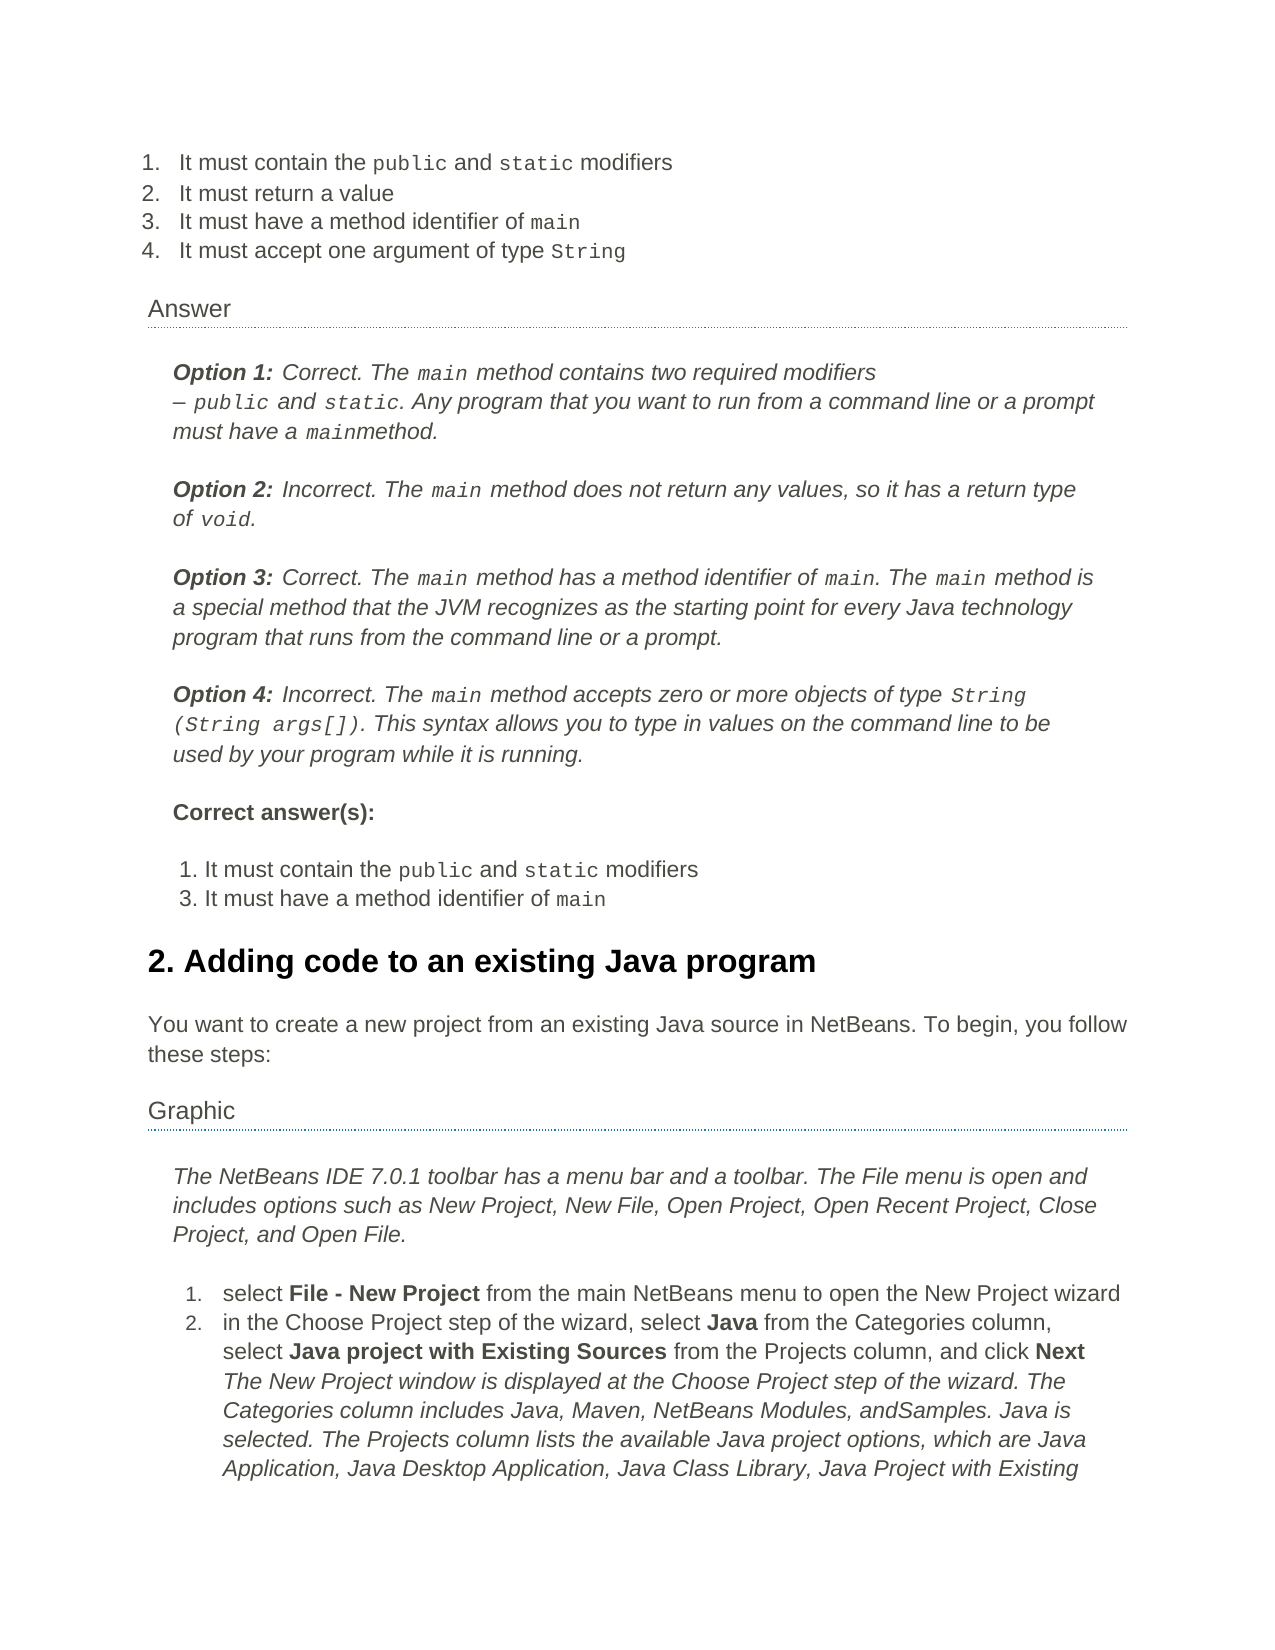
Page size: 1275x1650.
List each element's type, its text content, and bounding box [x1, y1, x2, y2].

list It must contain the public and static modifiers [141, 148, 1065, 177]
text Option 4: Incorrect. The main method accepts zero or more objects of type String (String args[]). This syntax allows you to type in values on the command line to be used by your program while it is running. [173, 679, 1102, 767]
text Option 2: Incorrect. The main method does not return any values, so it has a return type of void. [173, 474, 1102, 533]
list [185, 1306, 1127, 1482]
list It must have a method identifier of main [141, 206, 1065, 235]
text Correct answer(s): [173, 796, 1102, 825]
text You want to create a new project from an existing Java source in NetBeans. To begin, you follow these steps: [148, 1008, 1127, 1067]
list It must accept one argument of type String [141, 235, 1065, 265]
text The NetBeans IDE 7.0.1 toolbar has a menu bar and a toolbar. The File menu is open and includes options such as New Project, New File, Open Project, Open Recent Project, Close Project, and Open File. [173, 1160, 1102, 1248]
text 1. It must contain the public and static modifiers 3. It must have a method identifier of main [179, 854, 1102, 913]
list It must return a value [141, 177, 1065, 206]
list select File - New Project from the main NetBeans menu to open the New Project wizard [185, 1277, 1127, 1306]
text Option 3: Correct. The main method has a method identifier of main. The main method is a special method that the JVM recognizes as the starting point for every Java technology program that runs from the command line or a prompt. [173, 562, 1102, 650]
text Option 1: Correct. The main method contains two required modifiers – public and static. Any program that you want to run from a command line or a prompt must have a mainmethod. [173, 357, 1102, 445]
text Graphic [148, 1096, 1127, 1131]
text Answer [148, 294, 1127, 328]
text 2. Adding code to an existing Java program [148, 942, 1127, 979]
